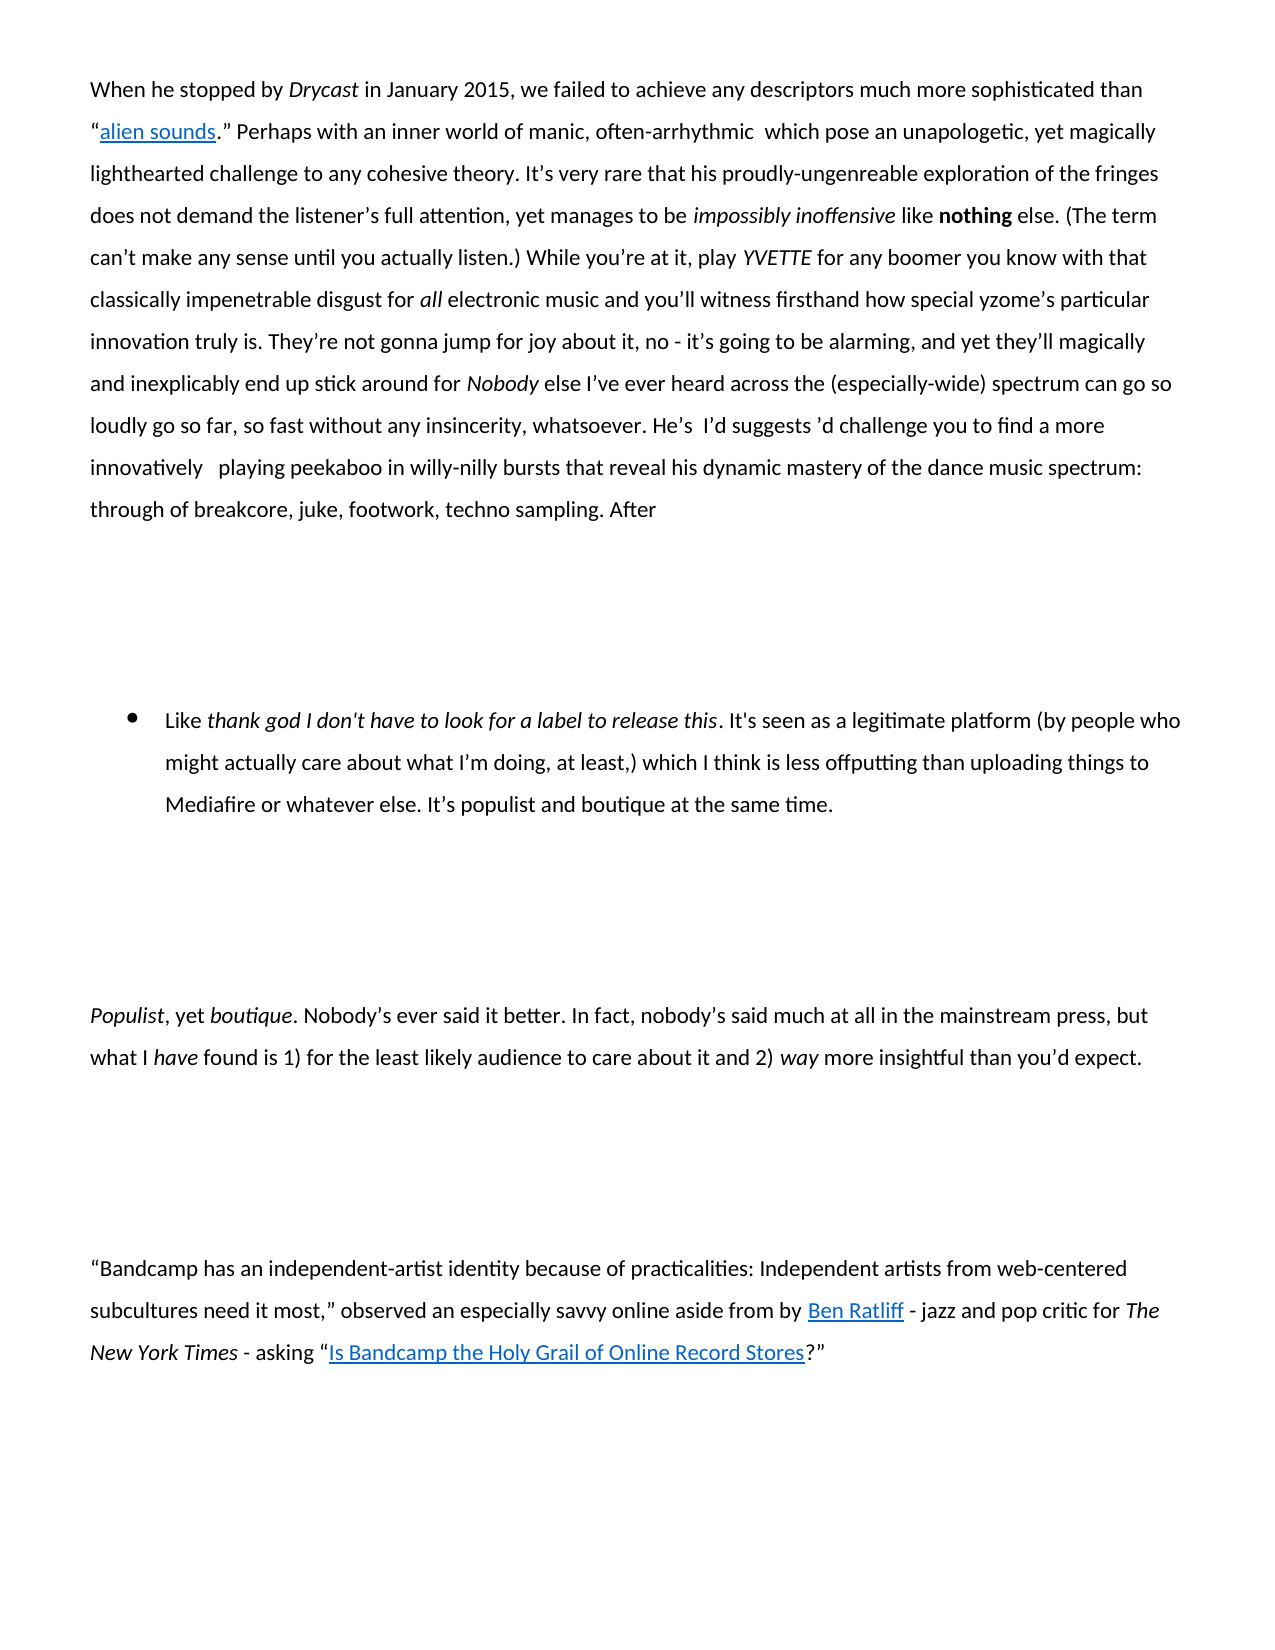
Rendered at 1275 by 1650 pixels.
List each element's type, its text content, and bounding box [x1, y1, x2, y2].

list Like thank god I don't have to look for a label to release this. It's seen as a legitimate platform (by people who might actually care about what I’m doing, at least,) which I think is less offputting than uploading things to Mediafire or whatever else. It’s populist and boutique at the same time. [127, 706, 1185, 818]
text When he stopped by Drycast in January 2015, we failed to achieve any descriptors much more sophisticated than “alien sounds.” Perhaps with an inner world of manic, often-arrhythmic which pose an unapologetic, yet magically lighthearted challenge to any cohesive theory. It’s very rare that his proudly-ungenreable exploration of the fringes does not demand the listener’s full attention, yet manages to be impossibly inoffensive like nothing else. (The term can’t make any sense until you actually listen.) While you’re at it, play YVETTE for any boomer you know with that classically impenetrable disgust for all electronic music and you’ll witness firsthand how special yzome’s particular innovation truly is. They’re not gonna jump for joy about it, no - it’s going to be alarming, and yet they’ll magically and inexplicably end up stick around for Nobody else I’ve ever heard across the (especially-wide) spectrum can go so loudly go so far, so fast without any insincerity, whatsoever. He’s I’d suggests ’d challenge you to find a more innovatively playing peekaboo in willy-nilly bursts that reveal his dynamic mastery of the dance music spectrum: through of breakcore, juke, footwork, techno sampling. After [90, 75, 1185, 523]
text Populist, yet boutique. Nobody’s ever said it better. In fact, nobody’s said much at all in the mainstream press, but what I have found is 1) for the least likely audience to care about it and 2) way more insightful than you’d expect. [90, 1001, 1185, 1071]
text “Bandcamp has an independent-artist identity because of practicalities: Independent artists from web-centered subcultures need it most,” observed an especially savvy online aside from by Ben Ratliff - jazz and pop critic for The New York Times - asking “Is Bandcamp the Holy Grail of Online Record Stores?” [90, 1254, 1185, 1366]
